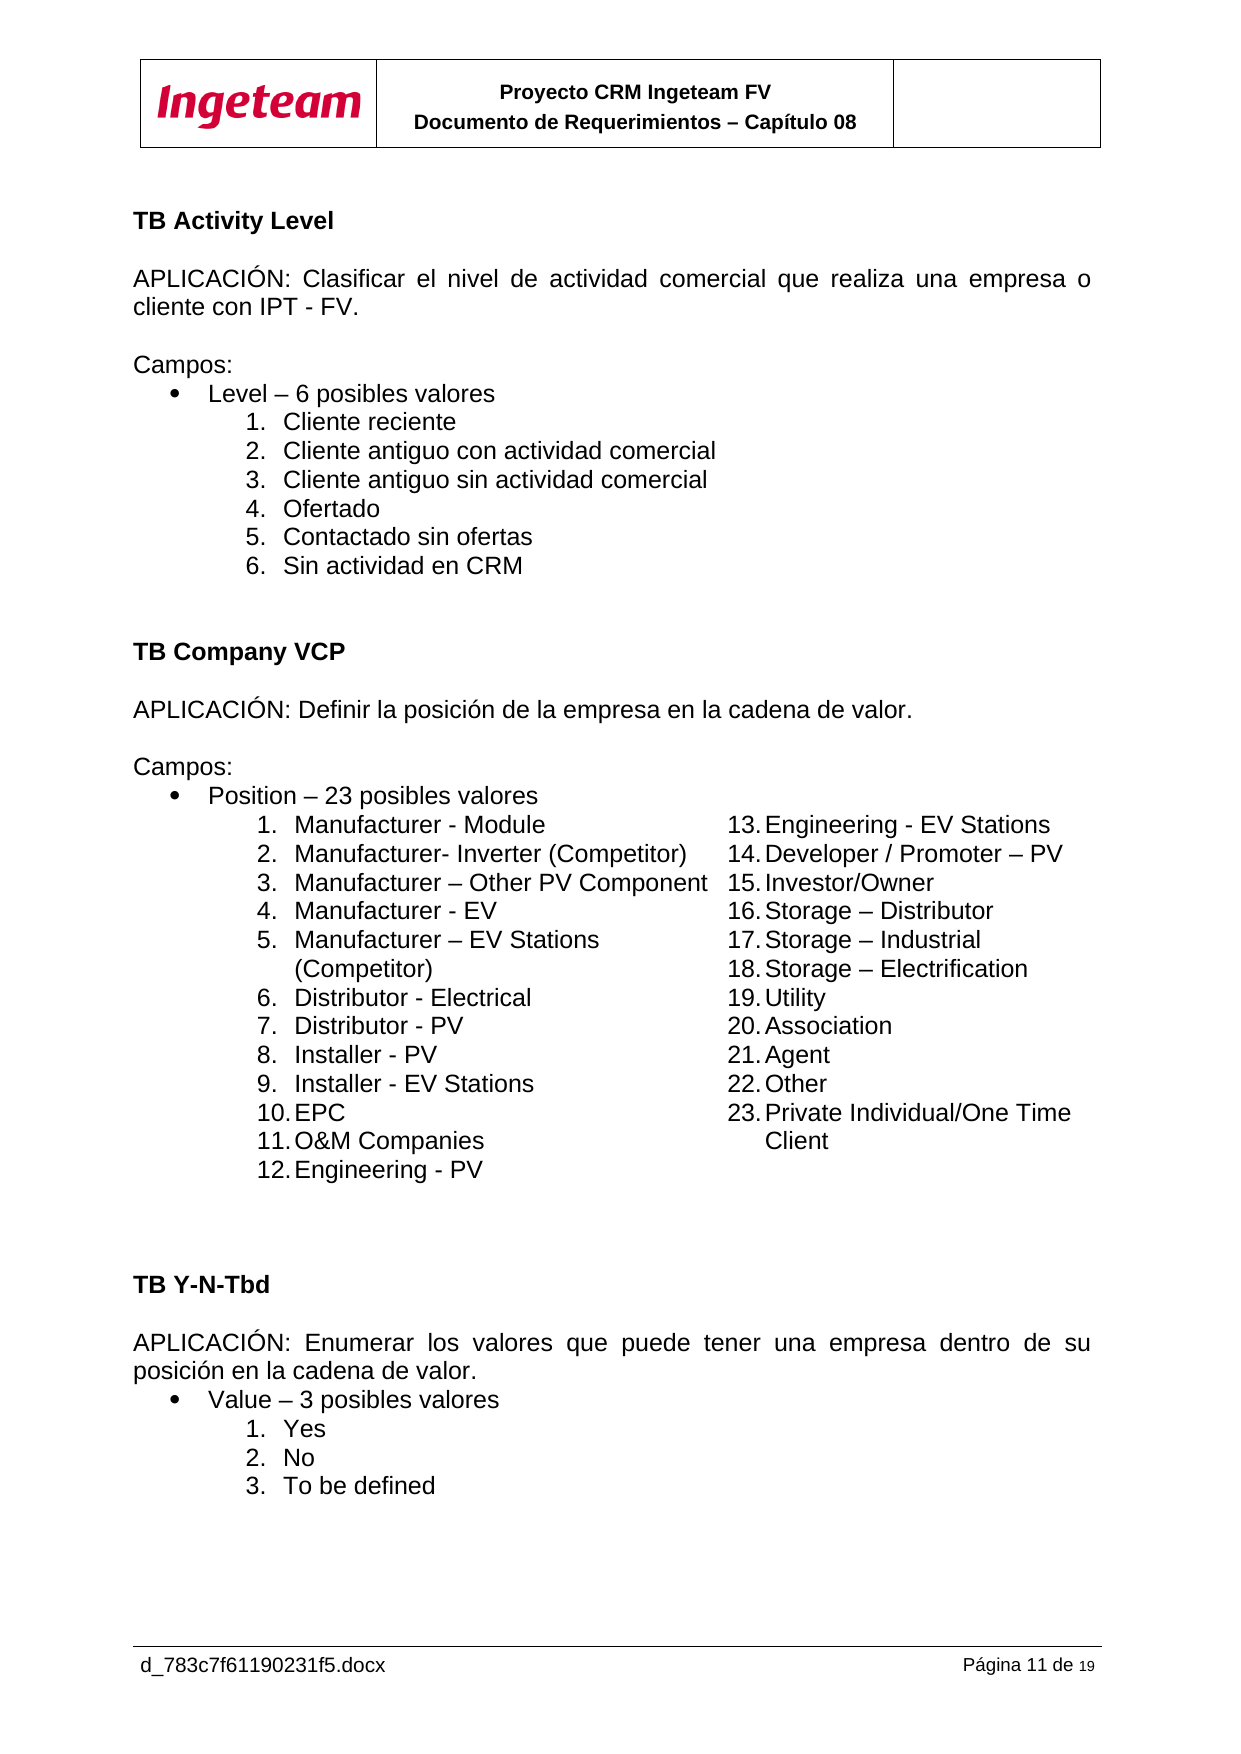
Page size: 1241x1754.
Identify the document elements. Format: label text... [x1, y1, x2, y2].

text APLICACIÓN: Definir la posición de la empresa en la cadena de valor. [133, 695, 1092, 724]
list Sin actividad en CRM [245, 551, 1092, 580]
text APLICACIÓN: Enumerar los valores que puede tener una empresa dentro de su posición en la cadena de valor. [133, 1327, 1092, 1385]
list Value – 3 posibles valores [170, 1385, 1092, 1414]
list To be defined [245, 1471, 1092, 1500]
text Campos: [133, 350, 1092, 378]
list Yes [245, 1414, 1092, 1443]
text Campos: [133, 752, 1092, 781]
list No [245, 1443, 1092, 1471]
list Contactado sin ofertas [245, 522, 1092, 551]
list Ofertado [245, 494, 1092, 522]
picture [157, 85, 361, 129]
text TB Activity Level [133, 206, 1092, 235]
list Cliente reciente [245, 407, 1092, 436]
table_header Engineering - EV Stations Developer / Promoter – PV Investor/Owner Storage – Distributor Storage – Industrial Storage – Electrification Utility Association Agent Other Private Individual/One Time Client [720, 810, 1111, 1241]
list Position – 23 posibles valores [170, 781, 1092, 810]
text TB Company VCP [133, 637, 1092, 666]
table_header Manufacturer - Module Manufacturer- Inverter (Competitor) Manufacturer – Other PV Component Manufacturer - EV Manufacturer – EV Stations (Competitor) Distributor - Electrical Distributor - PV Installer - PV Installer - EV Stations EPC O&M Companies Engineering - PV [133, 810, 720, 1241]
text APLICACIÓN: Clasificar el nivel de actividad comercial que realiza una empresa o cliente con IPT - FV. [133, 263, 1092, 321]
list Cliente antiguo con actividad comercial [245, 436, 1092, 465]
list Level – 6 posibles valores [170, 378, 1092, 407]
text TB Y-N-Tbd [133, 1270, 1092, 1299]
list Cliente antiguo sin actividad comercial [245, 465, 1092, 494]
